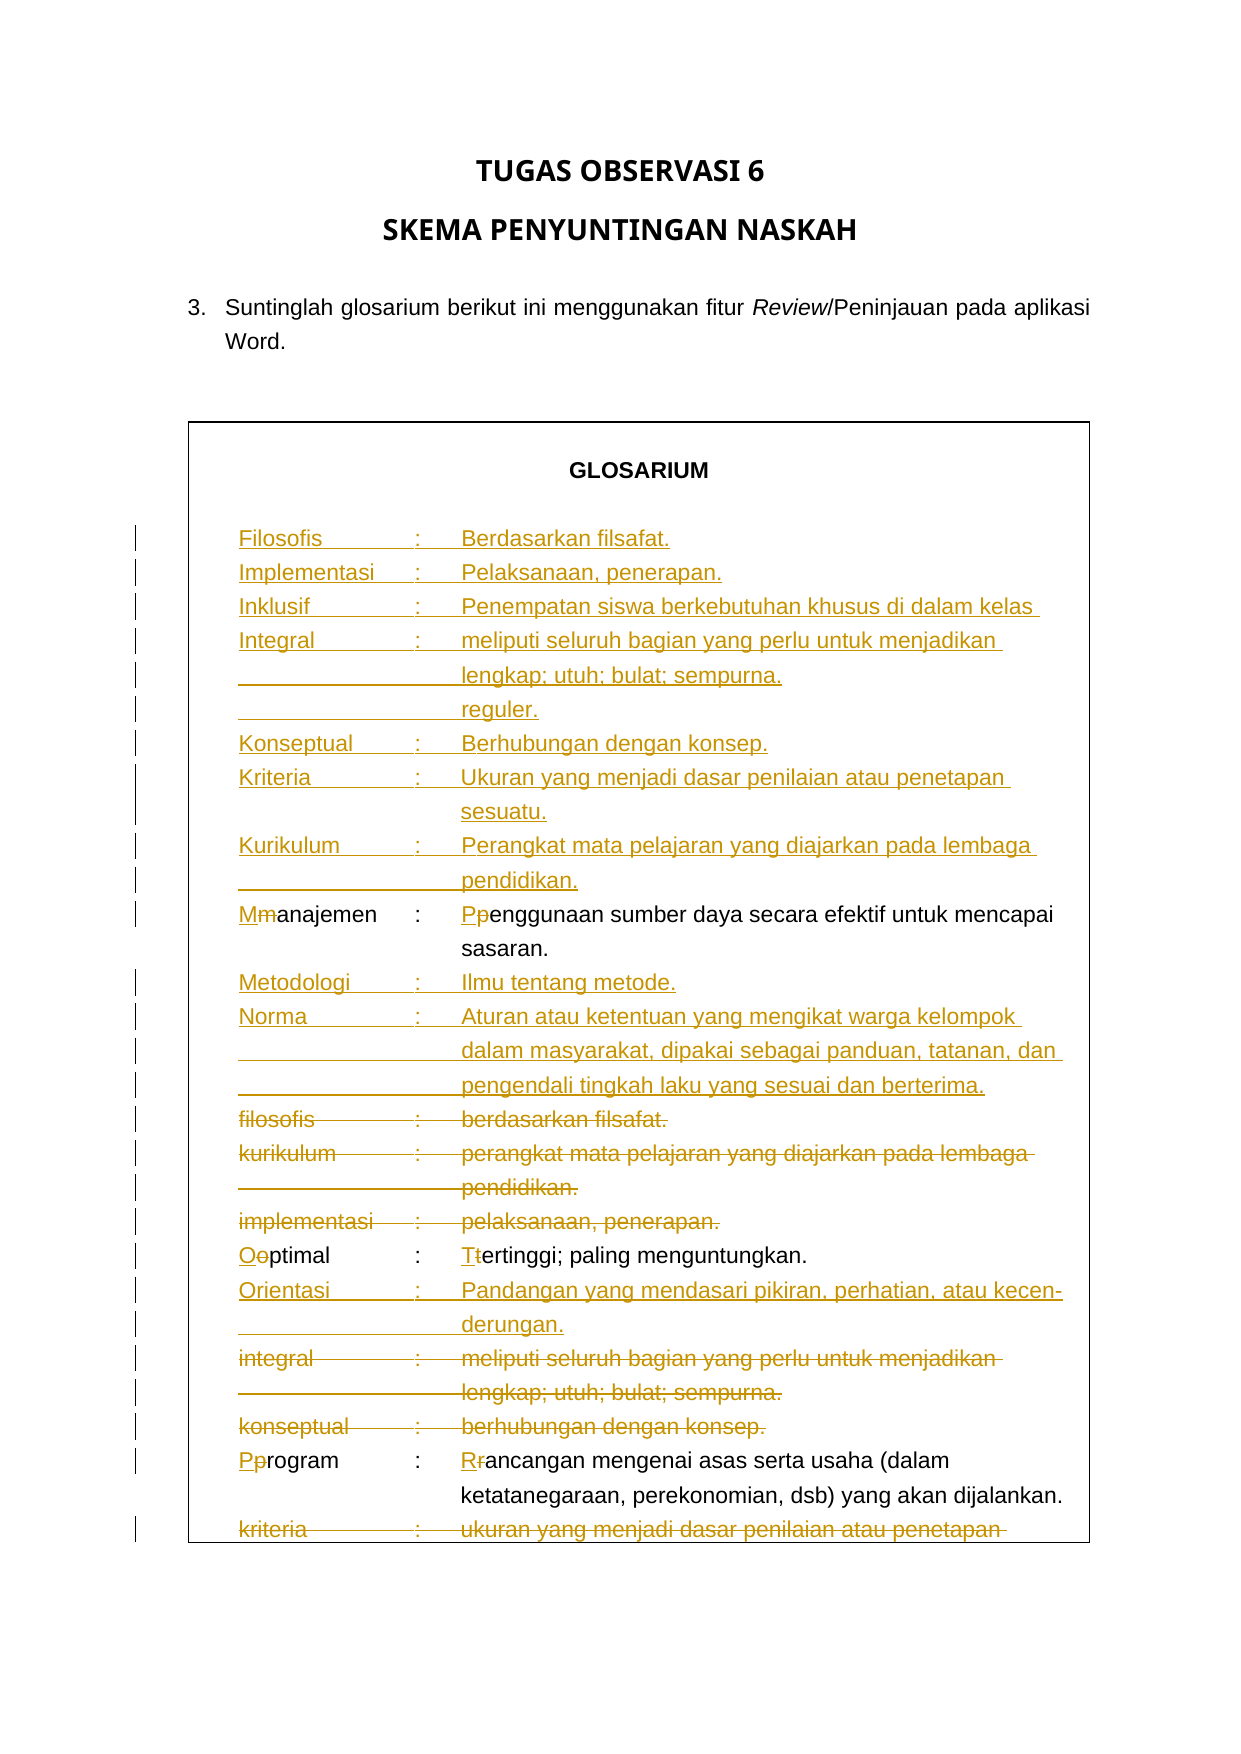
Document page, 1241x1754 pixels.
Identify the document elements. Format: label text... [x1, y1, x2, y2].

text SKEMA PENYUNTINGAN NASKAH [150, 209, 1090, 249]
list Suntinglah glosarium berikut ini menggunakan fitur Review/Peninjauan pada aplikasi Word. [187, 294, 1090, 354]
text TUGAS OBSERVASI 6 [150, 150, 1090, 190]
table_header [189, 423, 1089, 1542]
